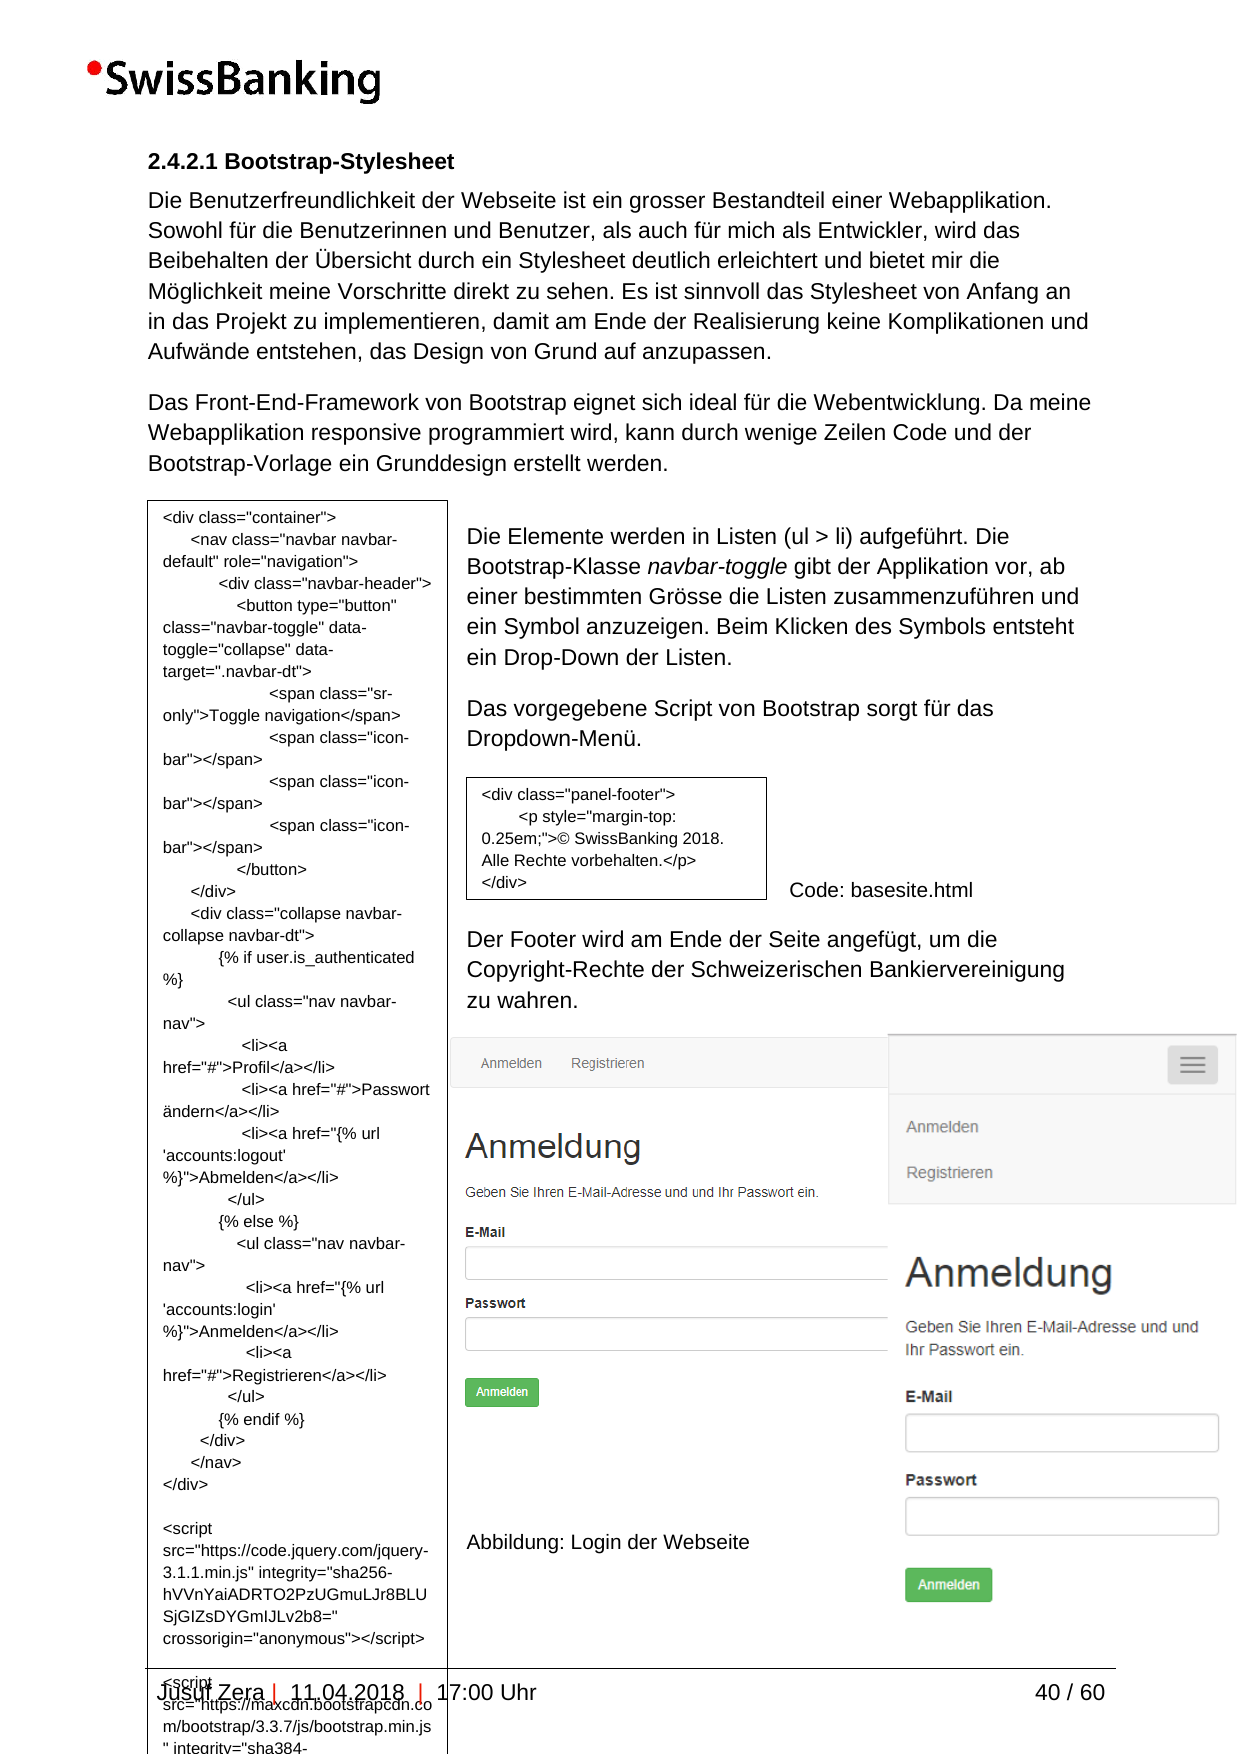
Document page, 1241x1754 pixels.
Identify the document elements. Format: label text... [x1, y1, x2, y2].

text Abbildung: Login der Webseite [448, 1530, 887, 1554]
text Das Front-End-Framework von Bootstrap eignet sich ideal für die Webentwicklung. Da meine Webapplikation responsive programmiert wird, kann durch wenige Zeilen Code und der Bootstrap-Vorlage ein Grunddesign erstellt werden. [148, 389, 1093, 476]
text Die Elemente werden in Listen (ul > li) aufgeführt. Die Bootstrap-Klasse navbar-toggle gibt der Applikation vor, ab einer bestimmten Grösse die Listen zusammenzuführen und ein Symbol anzuzeigen. Beim Klicken des Symbols entsteht ein Drop-Down der Listen. [448, 523, 1093, 670]
subtitle 2.4.2.1 Bootstrap-Stylesheet [148, 148, 1093, 174]
text Der Footer wird am Ende der Seite angefügt, um die Copyright-Rechte der Schweizerischen Bankiervereinigung zu wahren. [448, 926, 1093, 1013]
text Der Footer wird am Ende der Seite angefügt, um die Copyright-Rechte der Schweizerischen Bankiervereinigung zu wahren. [148, 926, 447, 1013]
picture [87, 59, 380, 104]
text Code: basesite.html [148, 878, 447, 902]
text Die Elemente werden in Listen (ul > li) aufgeführt. Die Bootstrap-Klasse navbar-toggle gibt der Applikation vor, ab einer bestimmten Grösse die Listen zusammenzuführen und ein Symbol anzuzeigen. Beim Klicken des Symbols entsteht ein Drop-Down der Listen. [148, 523, 447, 670]
text Code: basesite.html [448, 878, 1093, 902]
text Das vorgegebene Script von Bootstrap sorgt für das Dropdown-Menü. [448, 694, 1093, 751]
text Die Benutzerfreundlichkeit der Webseite ist ein grosser Bestandteil einer Webapplikation. Sowohl für die Benutzerinnen und Benutzer, als auch für mich als Entwickler, wird das Beibehalten der Übersicht durch ein Stylesheet deutlich erleichtert und bietet mir die Möglichkeit meine Vorschritte direkt zu sehen. Es ist sinnvoll das Stylesheet von Anfang an in das Projekt zu implementieren, damit am Ende der Realisierung keine Komplikationen und Aufwände entstehen, das Design von Grund auf anzupassen. [148, 187, 1093, 364]
text Das vorgegebene Script von Bootstrap sorgt für das Dropdown-Menü. [148, 694, 447, 751]
picture [449, 1033, 1237, 1615]
text Abbildung: Login der Webseite [148, 1530, 447, 1554]
